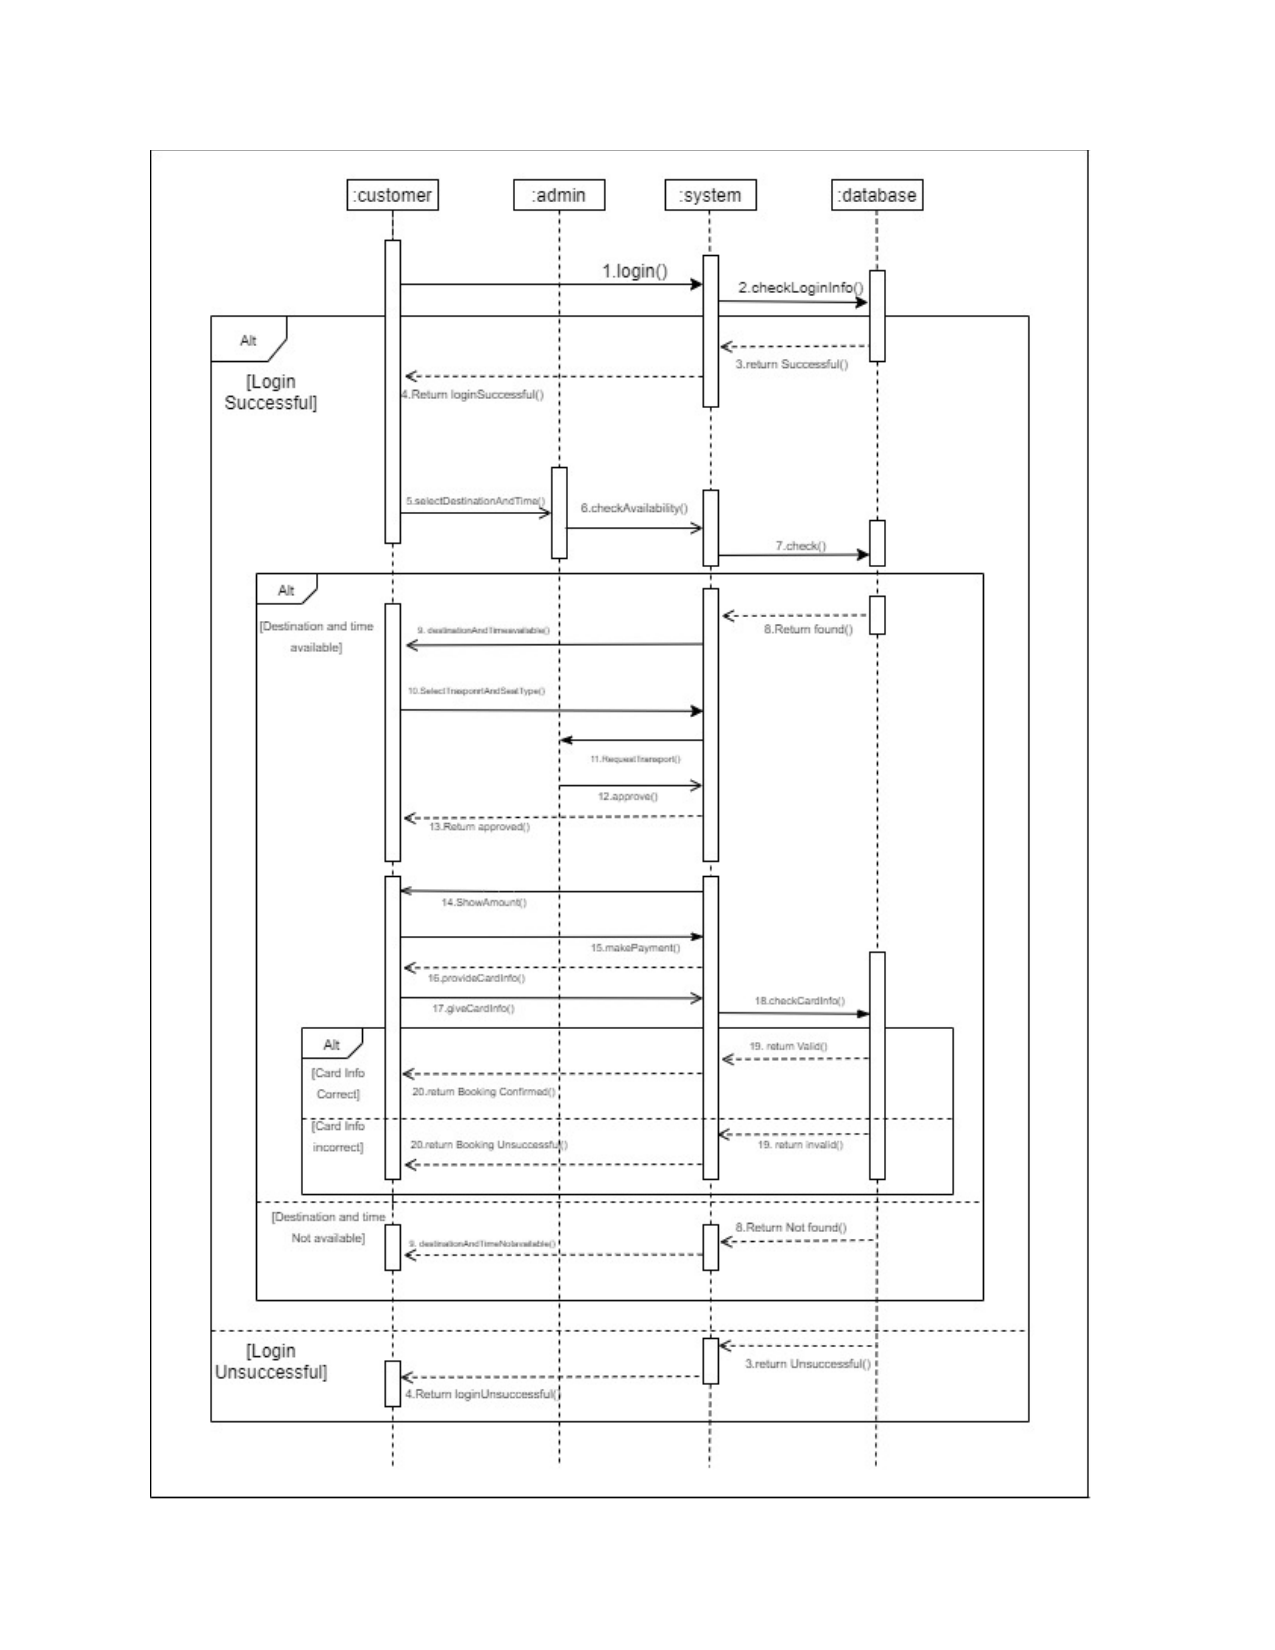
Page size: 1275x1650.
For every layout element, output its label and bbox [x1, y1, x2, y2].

picture [150, 150, 1092, 1500]
